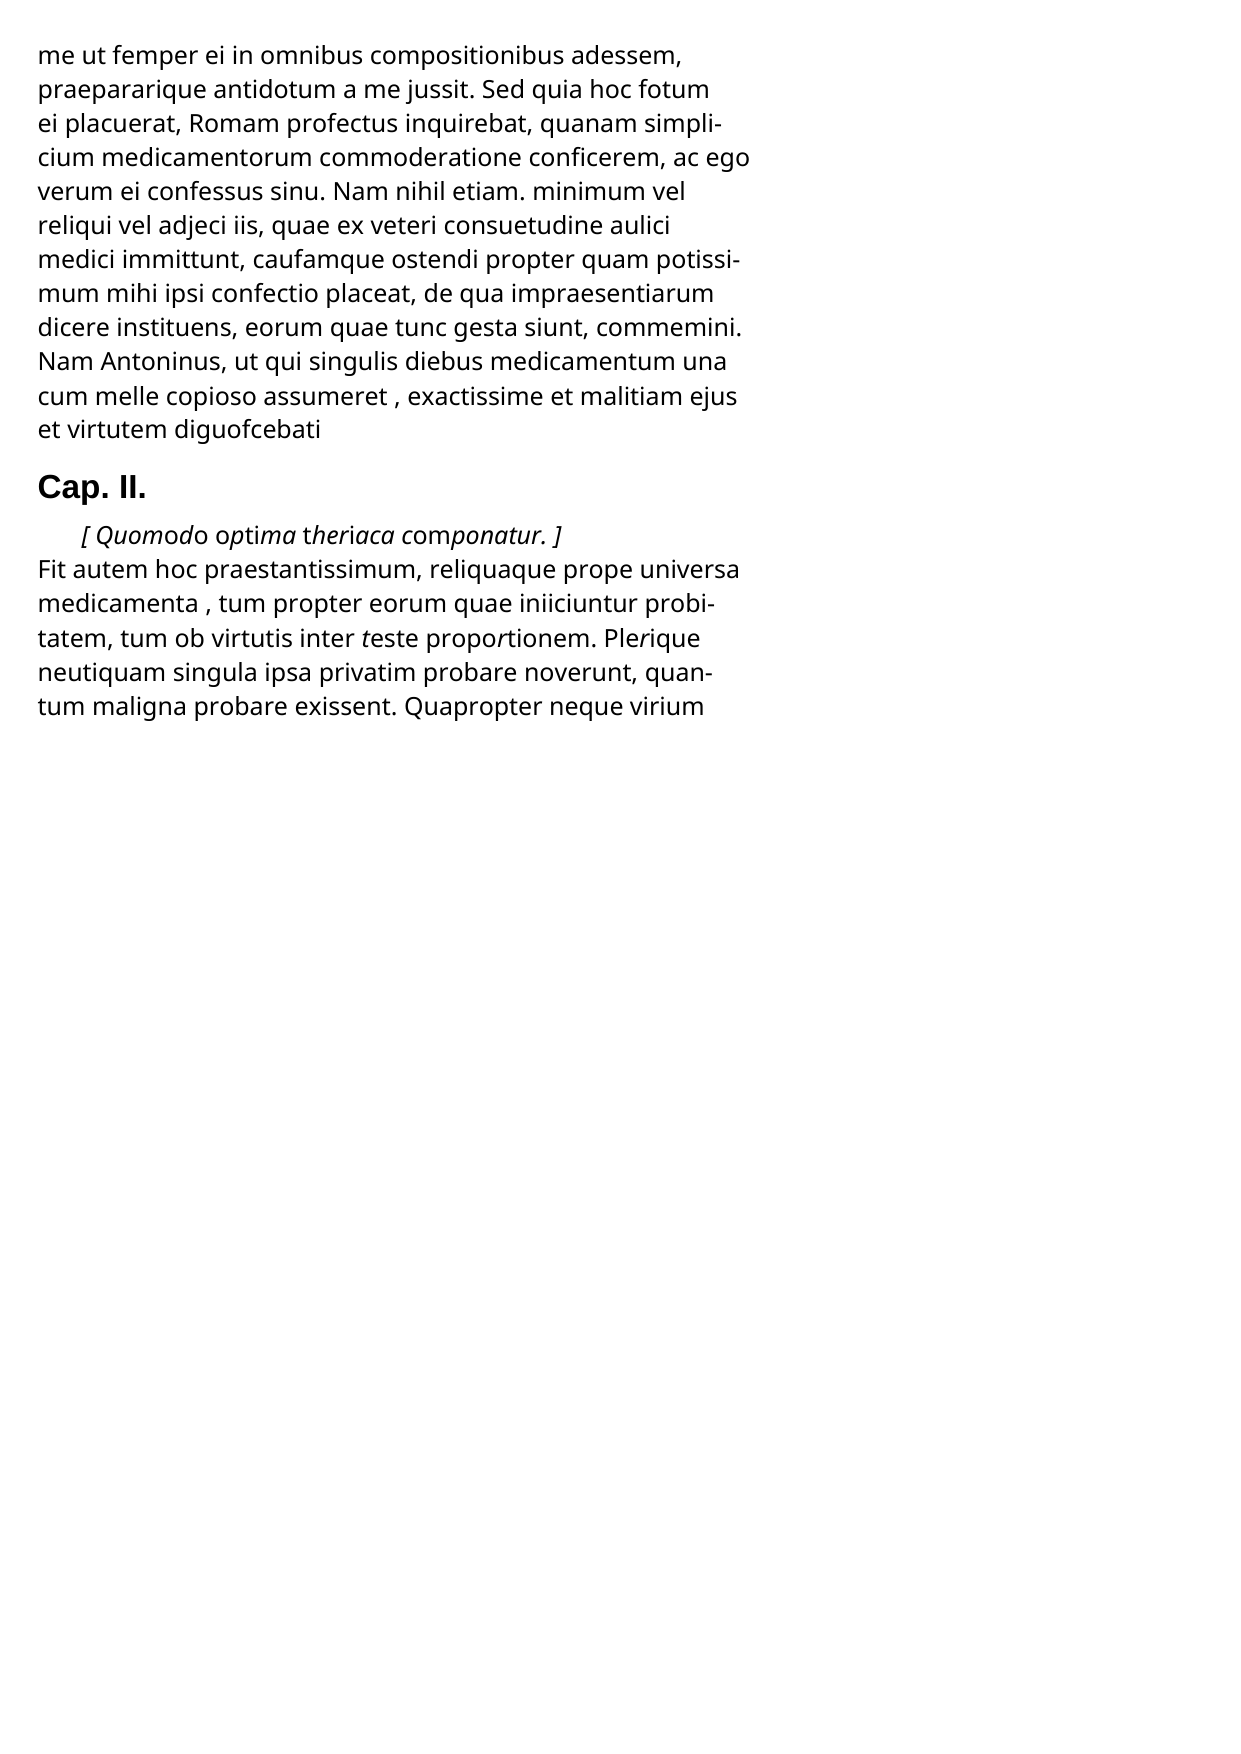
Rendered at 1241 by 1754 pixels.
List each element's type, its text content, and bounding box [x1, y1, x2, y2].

subtitle Cap. II. [37, 467, 1203, 506]
text [ Quomodo optima theriaca componatur. ] Fit autem hoc praestantissimum, reliquaque prope universa medicamenta , tum propter eorum quae iniiciuntur probi- tatem, tum ob virtutis inter teste proportionem. Plerique neutiquam singula ipsa privatim probare noverunt, quan- tum maligna probare exissent. Quapropter neque virium [37, 518, 1203, 722]
text me ut femper ei in omnibus compositionibus adessem, praepararique antidotum a me jussit. Sed quia hoc fotum ei placuerat, Romam profectus inquirebat, quanam simpli- cium medicamentorum commoderatione conficerem, ac ego verum ei confessus sinu. Nam nihil etiam. minimum vel reliqui vel adjeci iis, quae ex veteri consuetudine aulici medici immittunt, caufamque ostendi propter quam potissi- mum mihi ipsi confectio placeat, de qua impraesentiarum dicere instituens, eorum quae tunc gesta siunt, commemini. Nam Antoninus, ut qui singulis diebus medicamentum una cum melle copioso assumeret , exactissime et malitiam ejus et virtutem diguofcebati [37, 37, 1203, 446]
